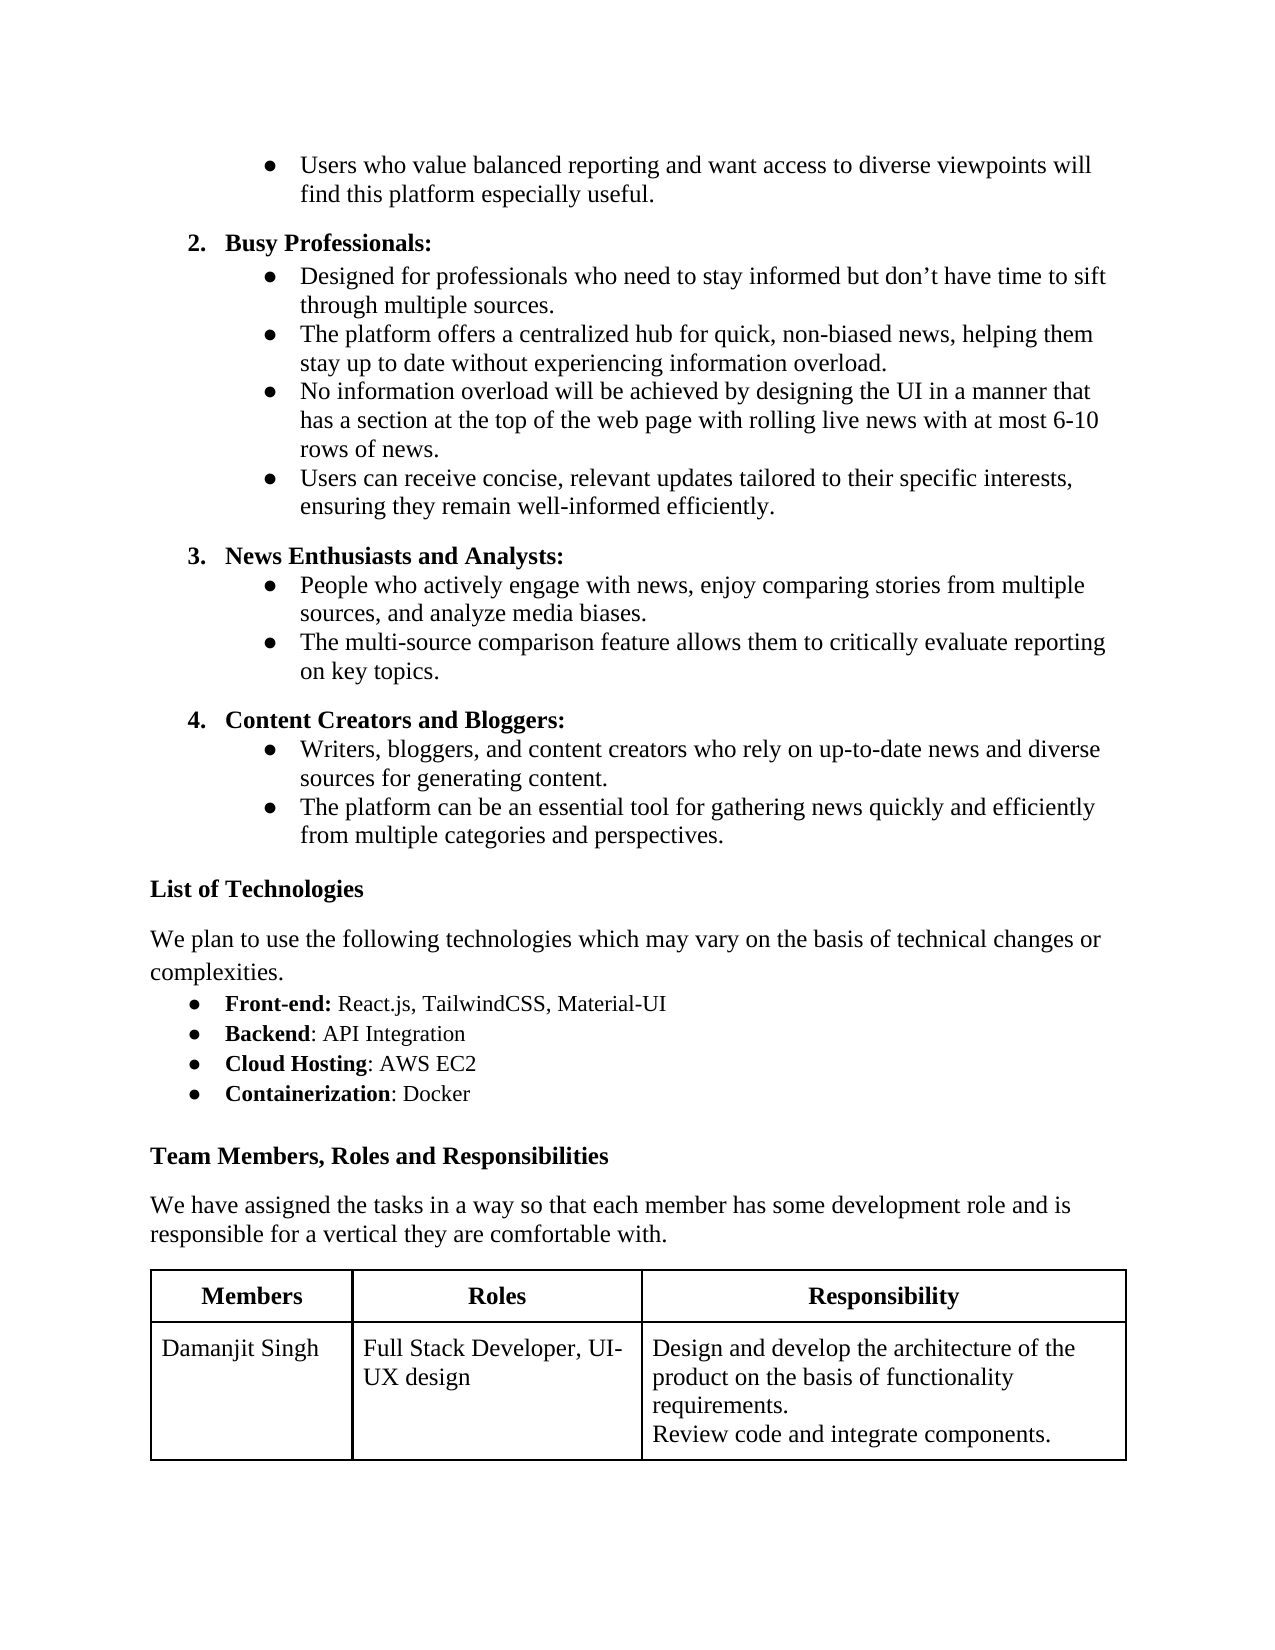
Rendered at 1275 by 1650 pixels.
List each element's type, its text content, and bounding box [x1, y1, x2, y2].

list The platform offers a centralized hub for quick, non-biased news, helping them stay up to date without experiencing information overload. [262, 319, 1125, 376]
table_header Responsibility [643, 1271, 1125, 1321]
text Team Members, Roles and Responsibilities [150, 1141, 1125, 1170]
table_header Roles [354, 1271, 641, 1321]
table_cell Full Stack Developer, UI-UX design [354, 1323, 641, 1458]
text List of Technologies [150, 874, 1125, 903]
text We have assigned the tasks in a way so that each member has some development role and is responsible for a vertical they are comfortable with. [150, 1191, 1125, 1248]
list Writers, bloggers, and content creators who rely on up-to-date news and diverse sources for generating content. [262, 734, 1125, 792]
table_header Members [152, 1271, 351, 1321]
list Content Creators and Bloggers: [187, 706, 1125, 734]
list The platform can be an essential tool for gathering news quickly and efficiently from multiple categories and perspectives. [262, 792, 1125, 849]
list Backend: API Integration [187, 1020, 1125, 1046]
list Front-end: React.js, TailwindCSS, Material-UI [187, 990, 1125, 1016]
table_cell Design and develop the architecture of the product on the basis of functionality requirements. Review code and integrate components. [643, 1323, 1125, 1458]
list Busy Professionals: [187, 228, 1125, 257]
list People who actively engage with news, enjoy comparing stories from multiple sources, and analyze media biases. [262, 570, 1125, 627]
list News Enthusiasts and Analysts: [187, 541, 1125, 570]
list Designed for professionals who need to stay informed but don’t have time to sift through multiple sources. [262, 261, 1125, 319]
list Users can receive concise, relevant updates tailored to their specific interests, ensuring they remain well-informed efficiently. [262, 463, 1125, 520]
list No information overload will be achieved by designing the UI in a manner that has a section at the top of the web page with rolling live news with at most 6-10 rows of news. [262, 376, 1125, 463]
list Containerization: Docker [187, 1081, 1125, 1107]
list Users who value balanced reporting and want access to diverse viewpoints will find this platform especially useful. [262, 150, 1125, 207]
table_cell Damanjit Singh [152, 1323, 351, 1458]
list Cloud Hosting: AWS EC2 [187, 1050, 1125, 1077]
text We plan to use the following technologies which may vary on the basis of technical changes or complexities. [150, 924, 1125, 986]
list The multi-source comparison feature allows them to critically evaluate reporting on key topics. [262, 627, 1125, 685]
